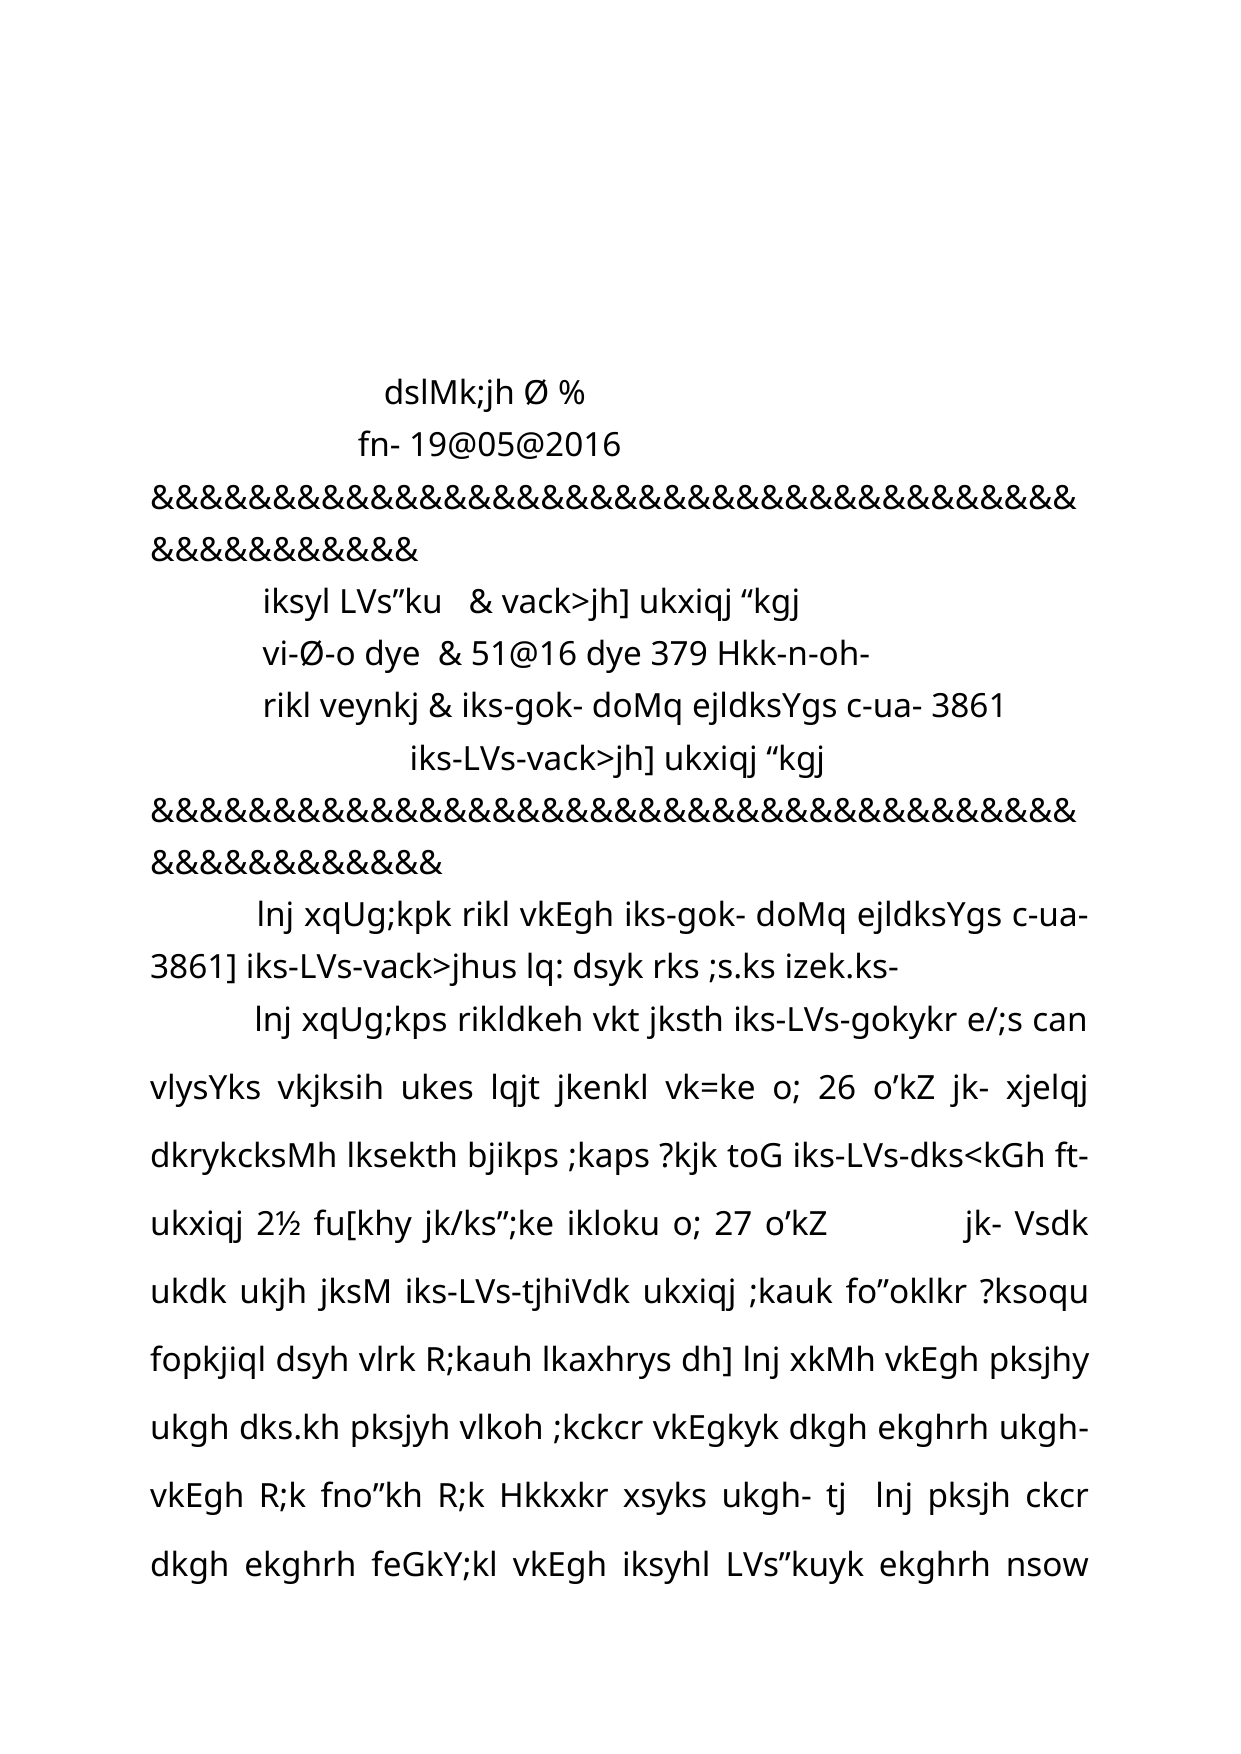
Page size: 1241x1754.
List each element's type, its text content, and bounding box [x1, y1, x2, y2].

text iks-LVs-vack>jh] ukxiqj “kgj [150, 734, 1090, 780]
text &&&&&&&&&&&&&&&&&&&&&&&&&&&&&&&&&&&&&&&&&&&&&&&&&& [150, 787, 1090, 884]
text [150, 995, 1090, 1586]
text rikl veynkj & iks-gok- doMq ejldksYgs c-ua- 3861 [150, 682, 1090, 728]
text &&&&&&&&&&&&&&&&&&&&&&&&&&&&&&&&&&&&&&&&&&&&&&&&& [150, 473, 1090, 571]
text dslMk;jh Ø % [150, 369, 1090, 414]
text vi-Ø-o dye & 51@16 dye 379 Hkk-n-oh- [150, 630, 1090, 675]
text lnj xqUg;kpk rikl vkEgh iks-gok- doMq ejldksYgs c-ua- 3861] iks-LVs-vack>jhus lq: dsyk rks ;s.ks izek.ks- [150, 891, 1090, 988]
text iksyl LVs”ku & vack>jh] ukxiqj “kgj [150, 578, 1090, 623]
text fn- 19@05@2016 [150, 421, 1090, 467]
